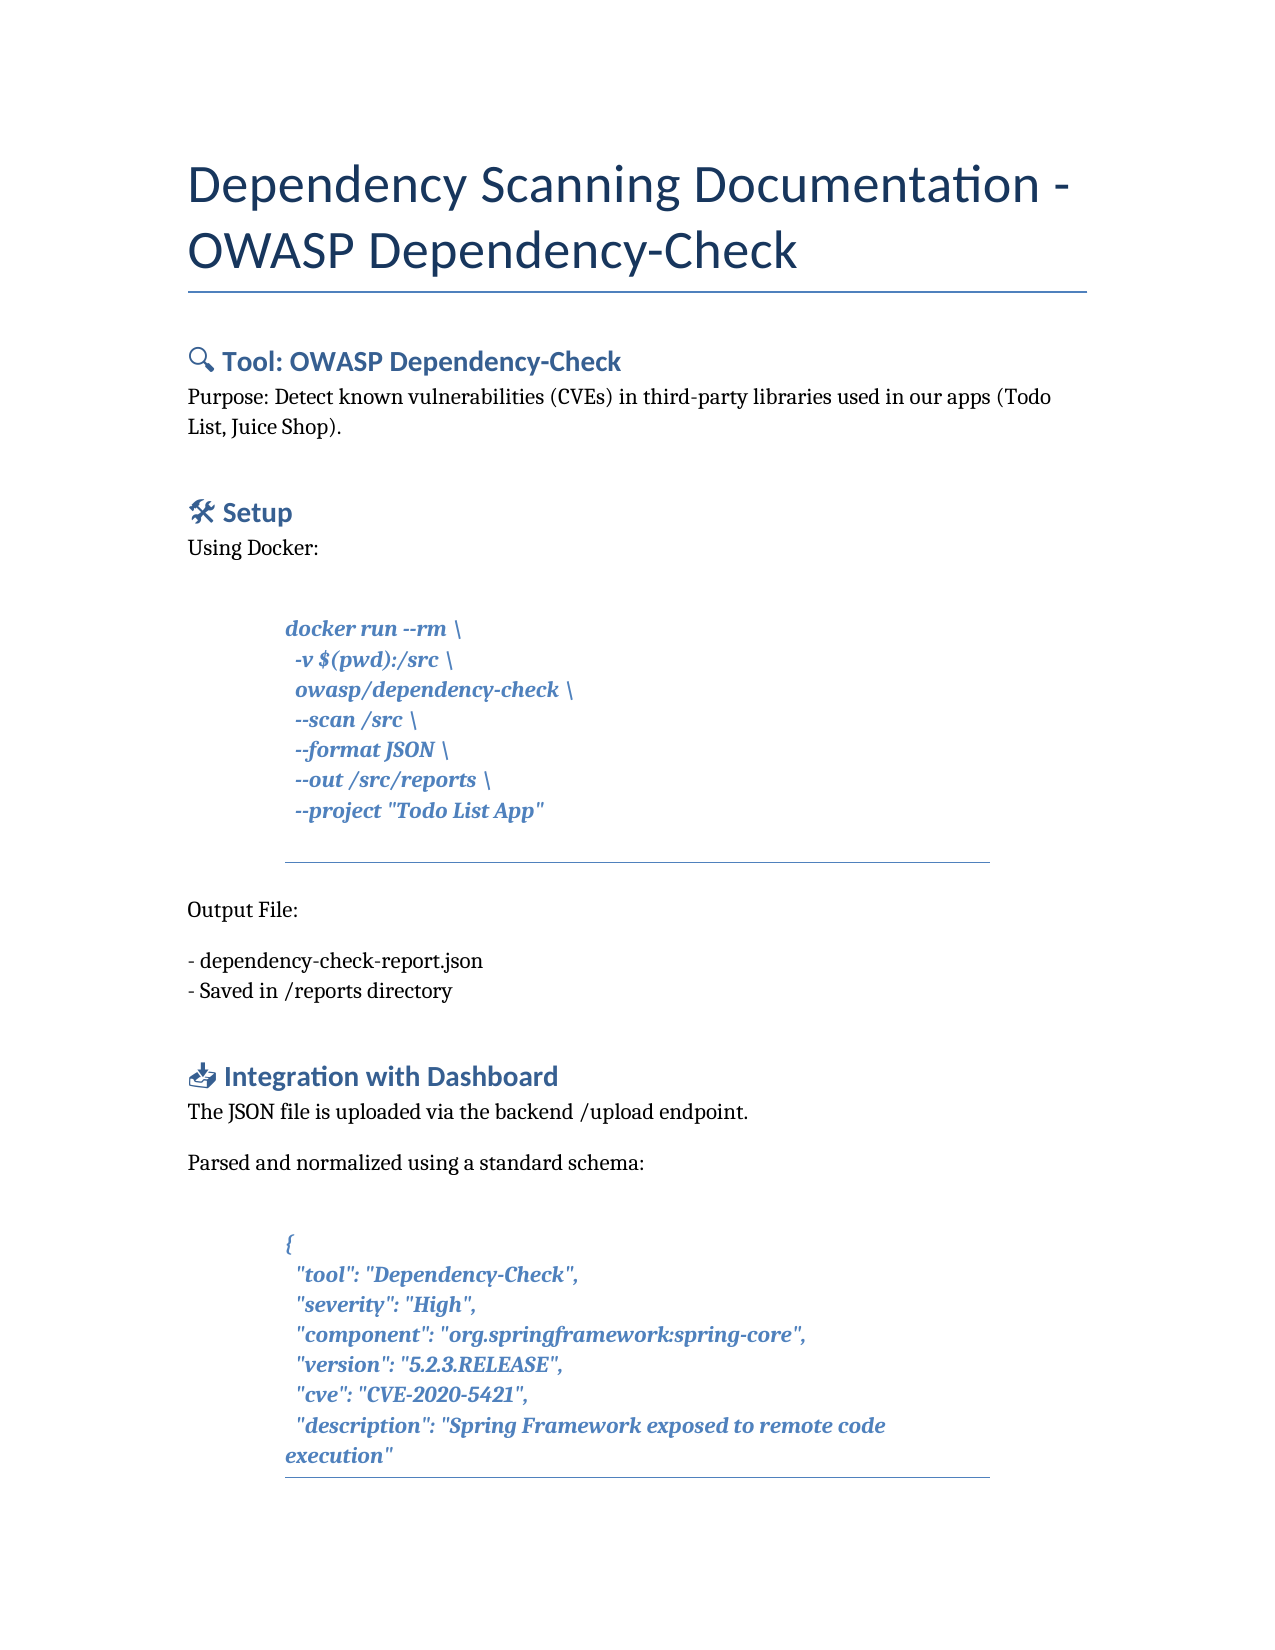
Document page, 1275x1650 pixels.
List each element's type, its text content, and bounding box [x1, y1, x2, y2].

subtitle 📥 Integration with Dashboard [187, 1058, 1087, 1093]
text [285, 1201, 990, 1477]
text Output File: [187, 896, 1087, 923]
subtitle 🛠️ Setup [187, 494, 1087, 530]
subtitle 🔍 Tool: OWASP Dependency-Check [187, 343, 1087, 378]
text Using Docker: [187, 535, 1087, 561]
title Dependency Scanning Documentation - OWASP Dependency-Check [187, 150, 1087, 293]
text Parsed and normalized using a standard schema: [187, 1150, 1087, 1176]
text docker run --rm \ -v $(pwd):/src \ owasp/dependency-check \ --scan /src \ --format JSON \ --out /src/reports \ --project "Todo List App" [285, 586, 990, 862]
text Purpose: Detect known vulnerabilities (CVEs) in third-party libraries used in our apps (Todo List, Juice Shop). [187, 384, 1087, 440]
text The JSON file is uploaded via the backend /upload endpoint. [187, 1099, 1087, 1125]
text - dependency-check-report.json - Saved in /reports directory [187, 947, 1087, 1004]
